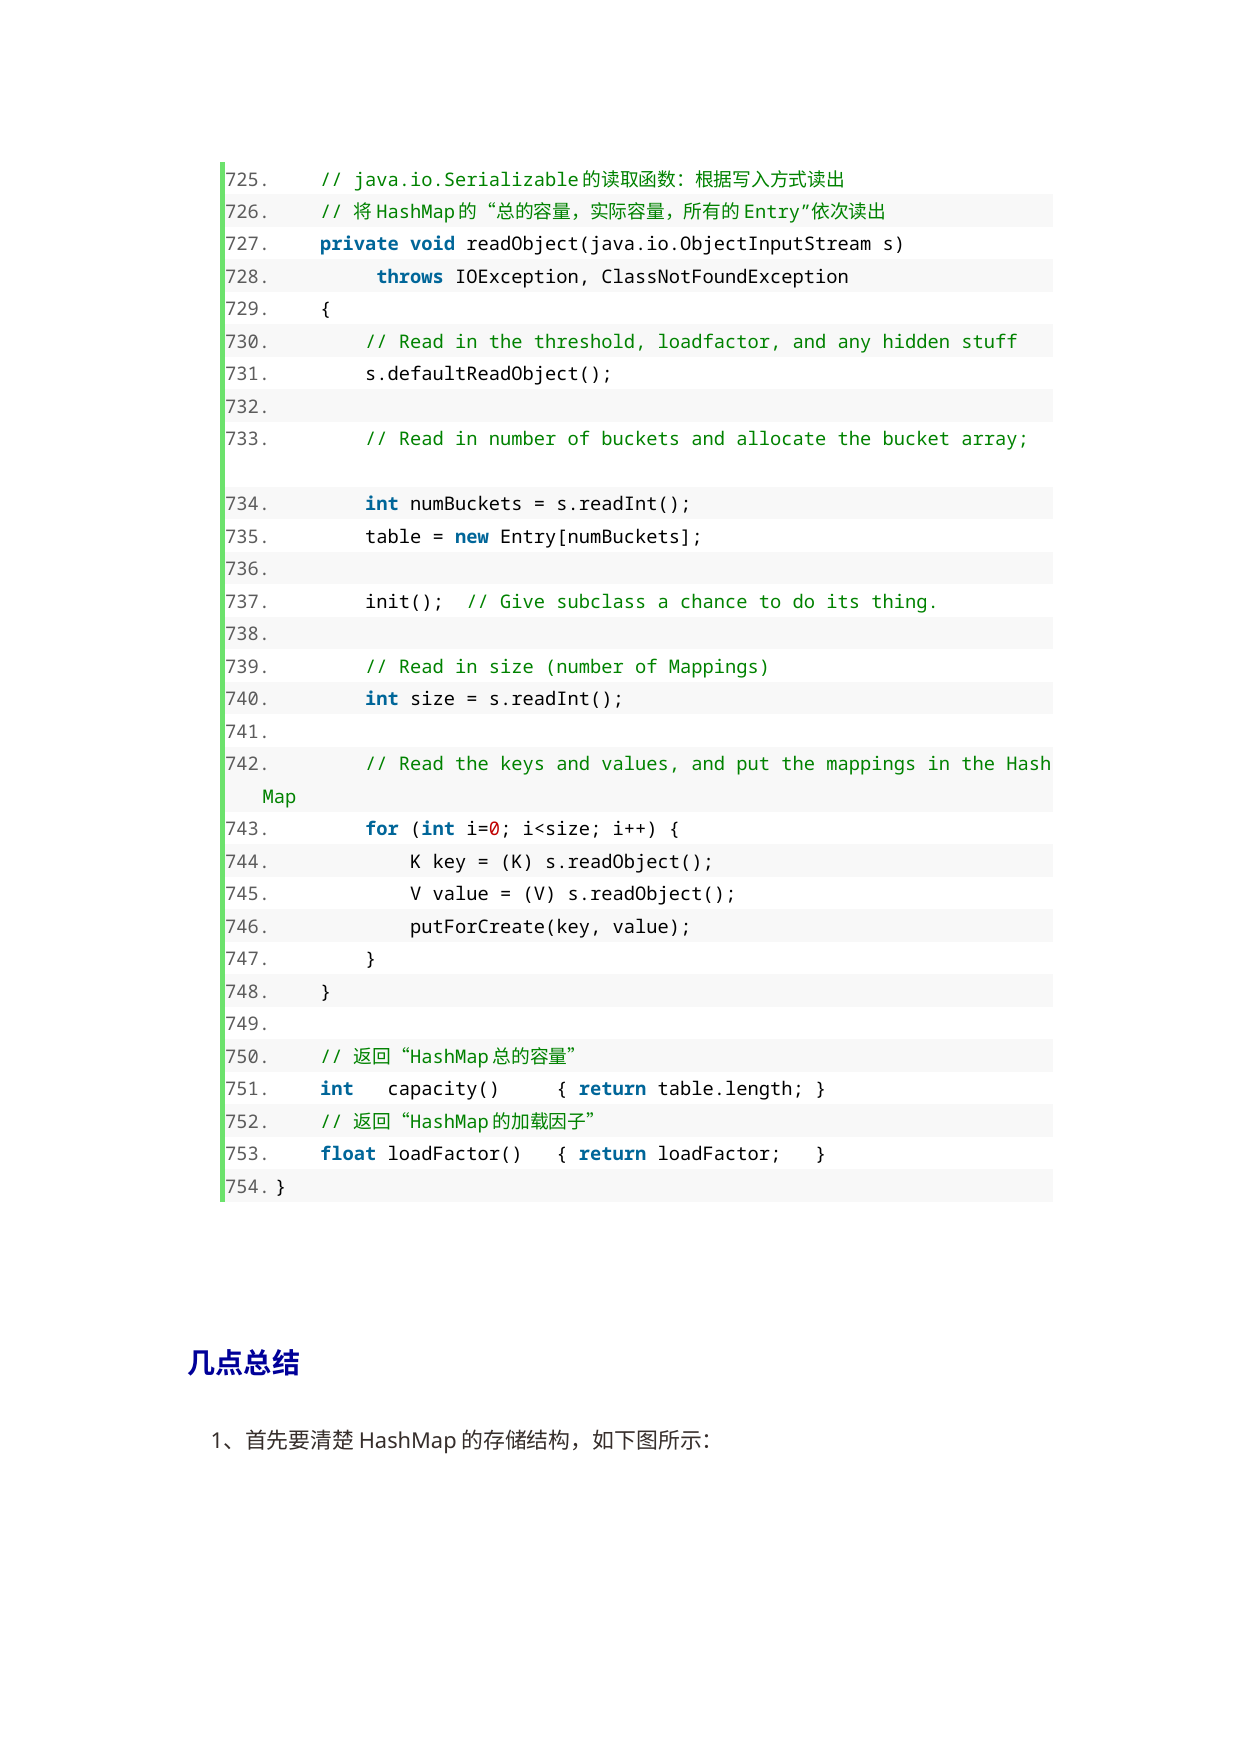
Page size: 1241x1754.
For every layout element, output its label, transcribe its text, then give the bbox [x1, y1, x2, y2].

list // Read in the threshold, loadfactor, and any hidden stuff [225, 324, 1053, 357]
list putForCreate(key, value); [225, 909, 1053, 942]
list } [225, 942, 1053, 974]
list // 返回“HashMap总的容量” [225, 1039, 1053, 1072]
list throws IOException, ClassNotFoundException [225, 259, 1053, 292]
list // Read the keys and values, and put the mappings in the HashMap [225, 747, 1053, 812]
list } [225, 1169, 1053, 1202]
list float loadFactor() { return loadFactor; } [225, 1137, 1053, 1169]
list { [225, 292, 1053, 324]
list int capacity() { return table.length; } [225, 1072, 1053, 1104]
list int numBuckets = s.readInt(); [225, 487, 1053, 519]
list } [225, 974, 1053, 1007]
list // 返回“HashMap的加载因子” [225, 1104, 1053, 1137]
list init(); // Give subclass a chance to do its thing. [225, 584, 1053, 617]
list s.defaultReadObject(); [225, 357, 1053, 389]
list // 将HashMap的“总的容量，实际容量，所有的Entry”依次读出 [225, 194, 1053, 227]
list table = new Entry[numBuckets]; [225, 519, 1053, 552]
list // Read in size (number of Mappings) [225, 649, 1053, 682]
list K key = (K) s.readObject(); [225, 844, 1053, 877]
subtitle 几点总结 [187, 1329, 1053, 1394]
list // Read in number of buckets and allocate the bucket array; [225, 422, 1053, 487]
list private void readObject(java.io.ObjectInputStream s) [225, 227, 1053, 259]
list for (int i=0; i<size; i++) { [225, 812, 1053, 844]
text 1、首先要清楚HashMap的存储结构，如下图所示： [187, 1423, 1053, 1455]
list V value = (V) s.readObject(); [225, 877, 1053, 909]
list // java.io.Serializable的读取函数：根据写入方式读出 [225, 162, 1053, 194]
list int size = s.readInt(); [225, 682, 1053, 714]
